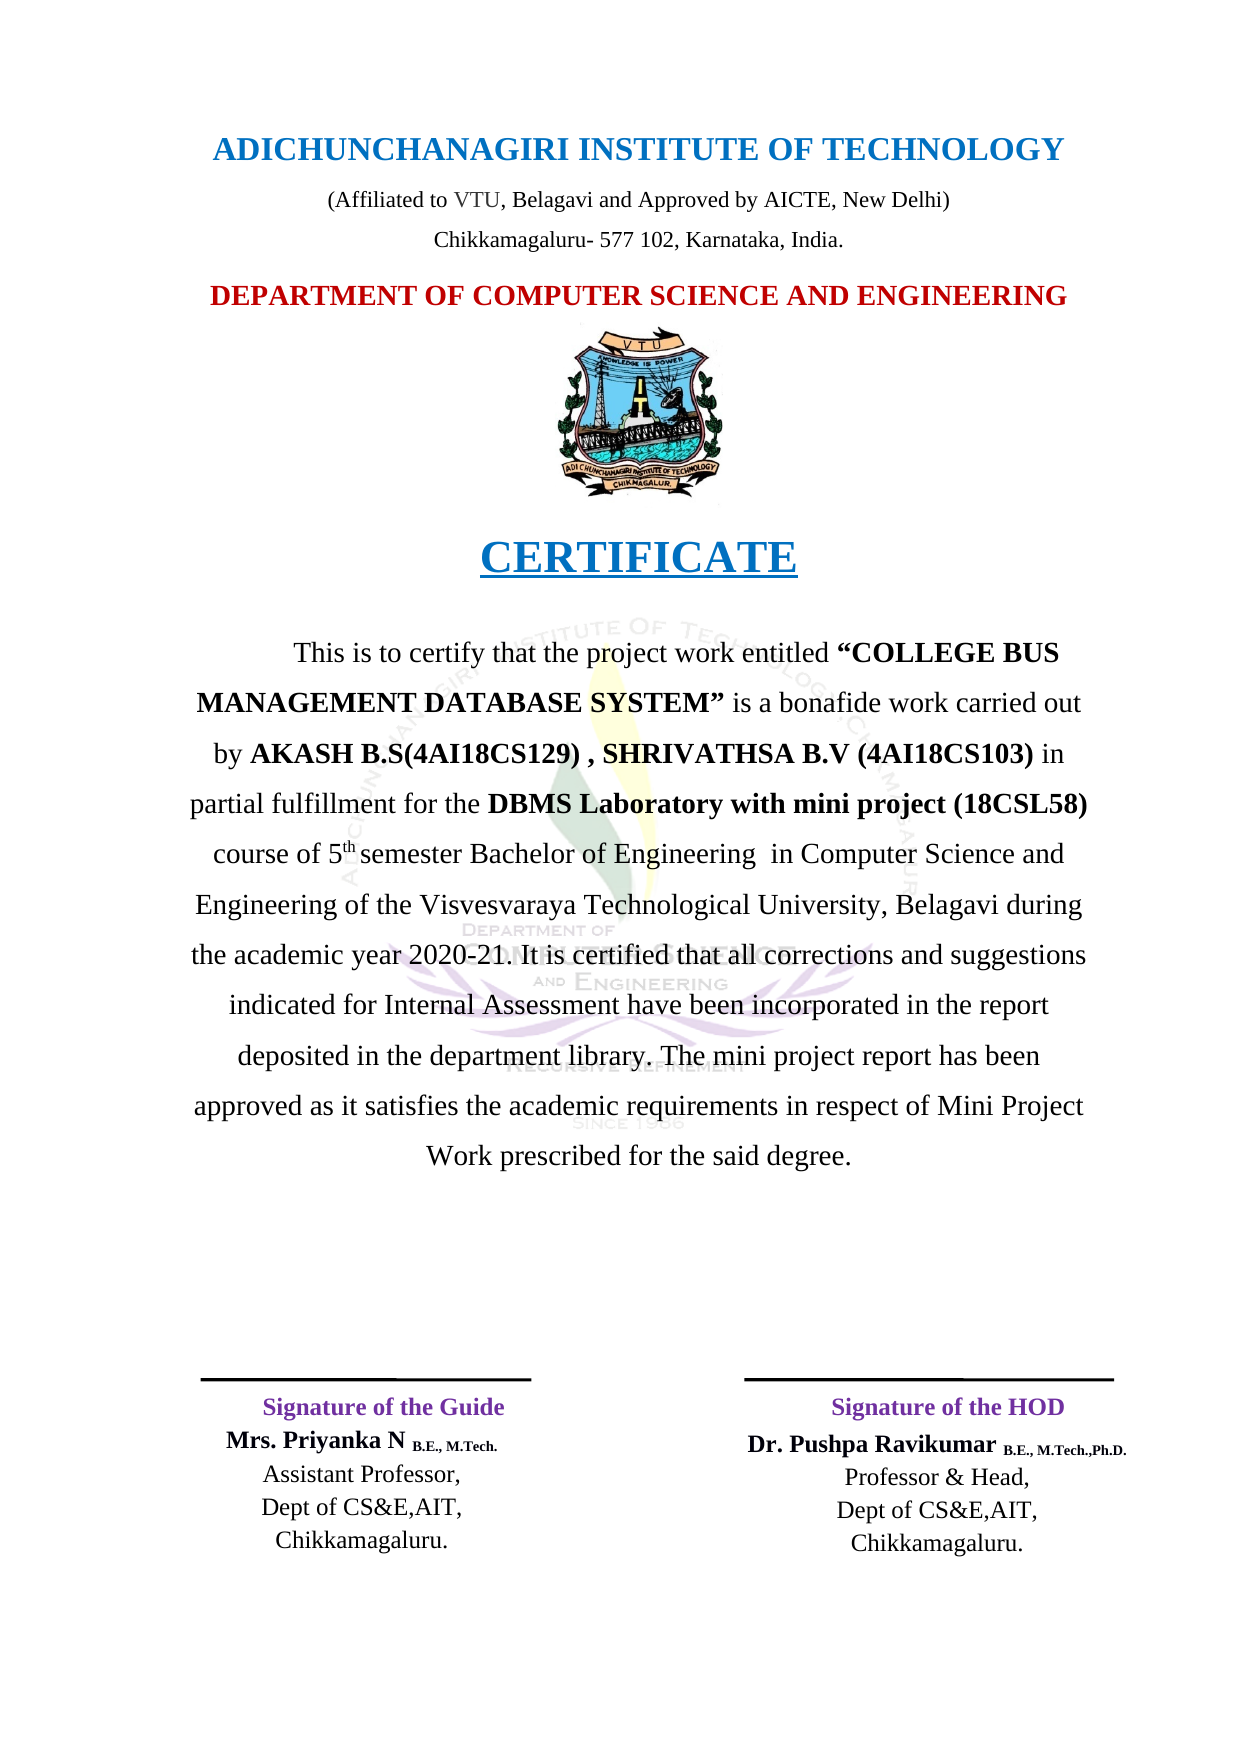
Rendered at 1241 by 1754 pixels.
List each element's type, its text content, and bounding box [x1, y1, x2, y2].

text ADICHUNCHANAGIRI INSTITUTE OF TECHNOLOGY [187, 129, 1090, 167]
text (Affiliated to VTU, Belagavi and Approved by AICTE, New Delhi) [187, 186, 1090, 213]
text This is to certify that the project work entitled “COLLEGE BUS MANAGEMENT DATABASE SYSTEM” is a bonafide work carried out by AKASH B.S(4AI18CS129) , SHRIVATHSA B.V (4AI18CS103) in partial fulfillment for the DBMS Laboratory with mini project (18CSL58) course of 5th semester Bachelor of Engineering in Computer Science and Engineering of the Visvesvaraya Technological University, Belagavi during the academic year 2020-21. It is certified that all corrections and suggestions indicated for Internal Assessment have been incorporated in the report deposited in the department library. The mini project report has been approved as it satisfies the academic requirements in respect of Mini Project Work prescribed for the said degree. [187, 635, 1090, 1172]
picture [554, 322, 723, 512]
text Department of Computer Science and Engineering [187, 278, 1090, 311]
text CERTIFICATE [187, 530, 1090, 582]
text Chikkamagaluru- 577 102, Karnataka, India. [187, 226, 1090, 252]
text Signature of the Guide Signature of the HOD [187, 1392, 1090, 1420]
